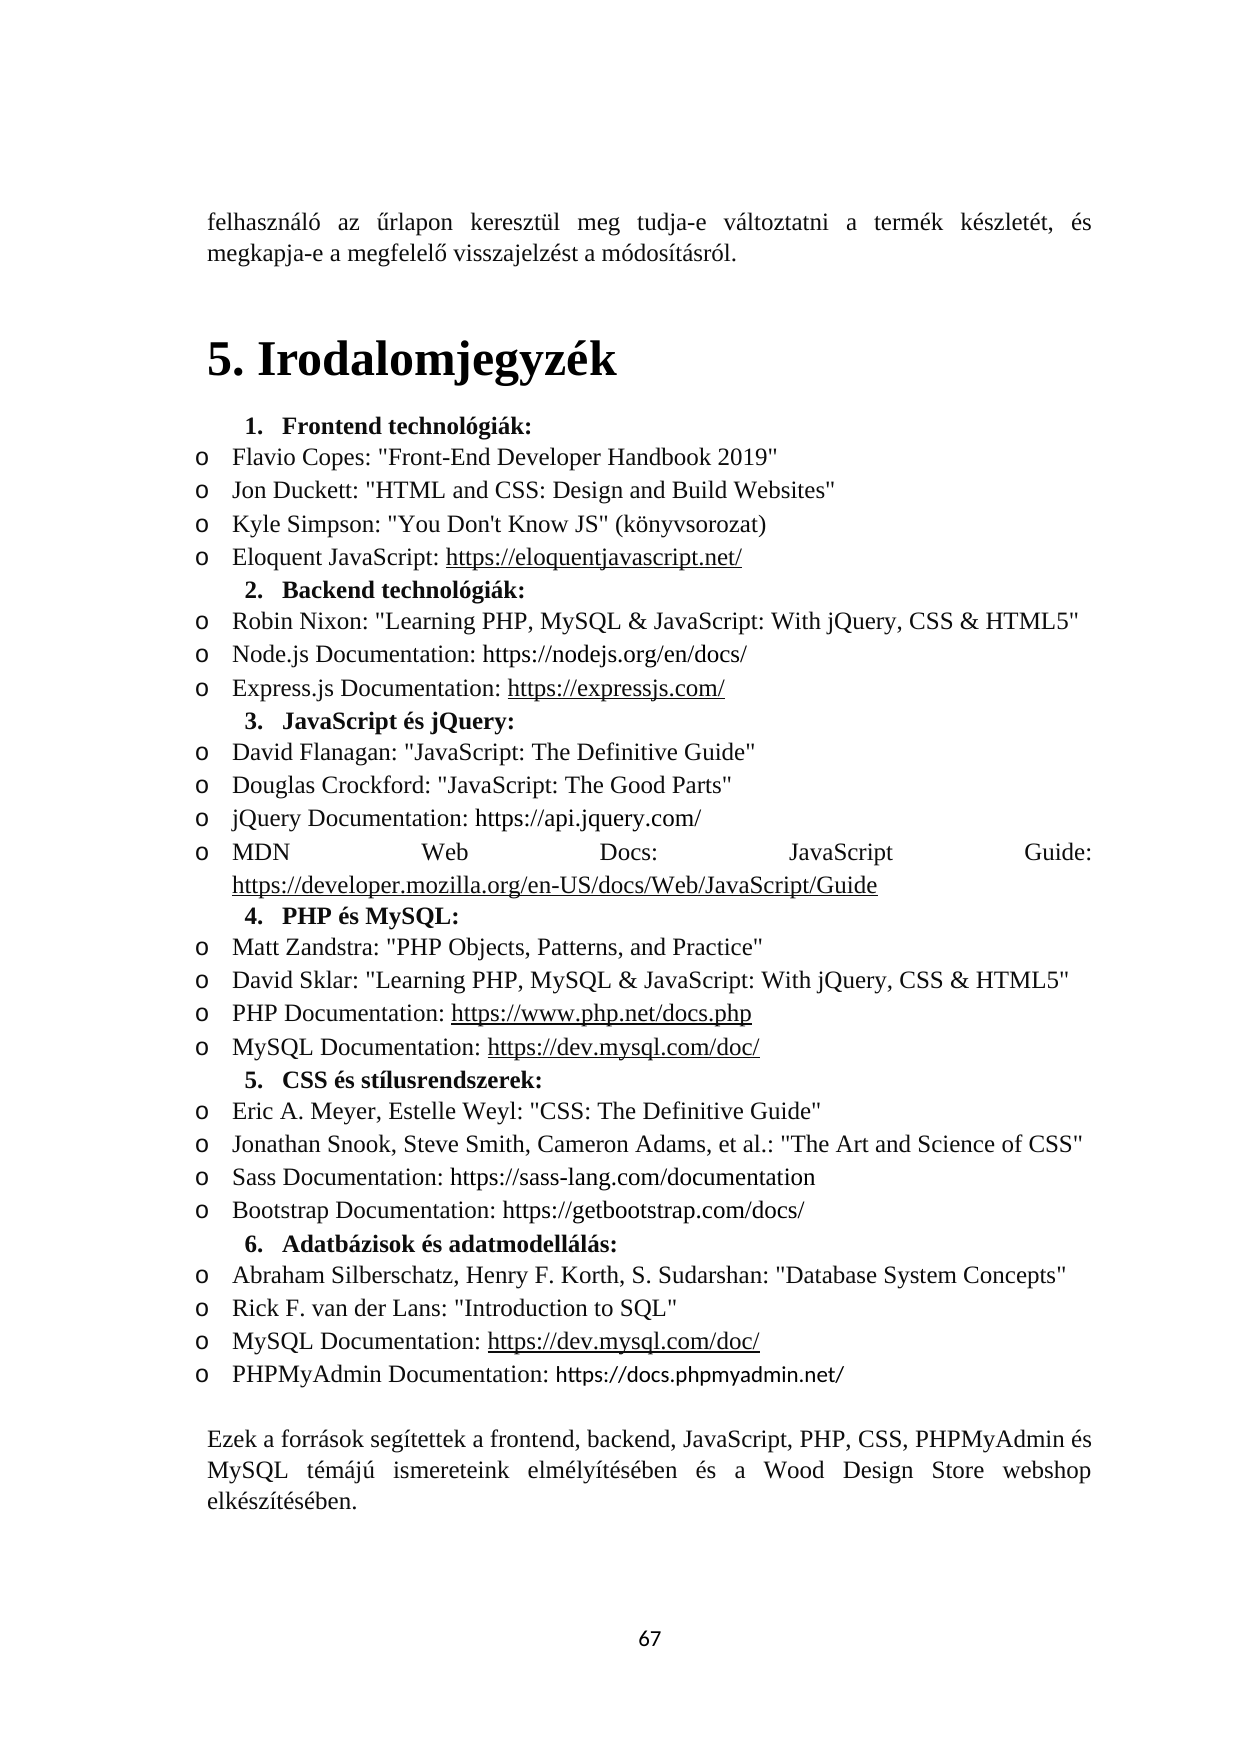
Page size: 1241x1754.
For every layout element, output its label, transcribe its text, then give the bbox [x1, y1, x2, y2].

list MySQL Documentation: https://dev.mysql.com/doc/ [194, 1326, 1092, 1357]
list Rick F. van der Lans: "Introduction to SQL" [194, 1293, 1092, 1324]
list Jonathan Snook, Steve Smith, Cameron Adams, et al.: "The Art and Science of CSS" [194, 1129, 1092, 1160]
list JavaScript és jQuery: [244, 706, 1092, 735]
list Adatbázisok és adatmodellálás: [244, 1229, 1092, 1258]
list Jon Duckett: "HTML and CSS: Design and Build Websites" [194, 476, 1092, 506]
list MySQL Documentation: https://dev.mysql.com/doc/ [194, 1032, 1092, 1062]
list PHPMyAdmin Documentation: https://docs.phpmyadmin.net/ [194, 1359, 1092, 1390]
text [207, 207, 1092, 266]
list CSS és stílusrendszerek: [244, 1065, 1092, 1094]
list Matt Zandstra: "PHP Objects, Patterns, and Practice" [194, 932, 1092, 963]
list PHP és MySQL: [244, 901, 1092, 930]
list Backend technológiák: [244, 575, 1092, 604]
text Ezek a források segítettek a frontend, backend, JavaScript, PHP, CSS, PHPMyAdmin és MySQL témájú ismereteink elmélyítésében és a Wood Design Store webshop elkészítésében. [207, 1424, 1092, 1515]
list Robin Nixon: "Learning PHP, MySQL & JavaScript: With jQuery, CSS & HTML5" [194, 606, 1092, 637]
list Eloquent JavaScript: https://eloquentjavascript.net/ [194, 542, 1092, 573]
list Sass Documentation: https://sass-lang.com/documentation [194, 1162, 1092, 1193]
list jQuery Documentation: https://api.jquery.com/ [194, 803, 1092, 834]
list PHP Documentation: https://www.php.net/docs.php [194, 998, 1092, 1029]
list Frontend technológiák: [244, 411, 1092, 440]
subtitle 5. Irodalomjegyzék [207, 329, 1092, 386]
list Express.js Documentation: https://expressjs.com/ [194, 673, 1092, 704]
list Douglas Crockford: "JavaScript: The Good Parts" [194, 770, 1092, 801]
list Flavio Copes: "Front-End Developer Handbook 2019" [194, 442, 1092, 473]
list David Sklar: "Learning PHP, MySQL & JavaScript: With jQuery, CSS & HTML5" [194, 965, 1092, 996]
list Kyle Simpson: "You Don't Know JS" (könyvsorozat) [194, 509, 1092, 540]
list Eric A. Meyer, Estelle Weyl: "CSS: The Definitive Guide" [194, 1096, 1092, 1127]
list Abraham Silberschatz, Henry F. Korth, S. Sudarshan: "Database System Concepts" [194, 1260, 1092, 1291]
list Bootstrap Documentation: https://getbootstrap.com/docs/ [194, 1196, 1092, 1226]
list Node.js Documentation: https://nodejs.org/en/docs/ [194, 639, 1092, 670]
list David Flanagan: "JavaScript: The Definitive Guide" [194, 737, 1092, 768]
list MDN Web Docs: JavaScript Guide: https://developer.mozilla.org/en-US/docs/Web/JavaScript/Guide [194, 837, 1092, 899]
